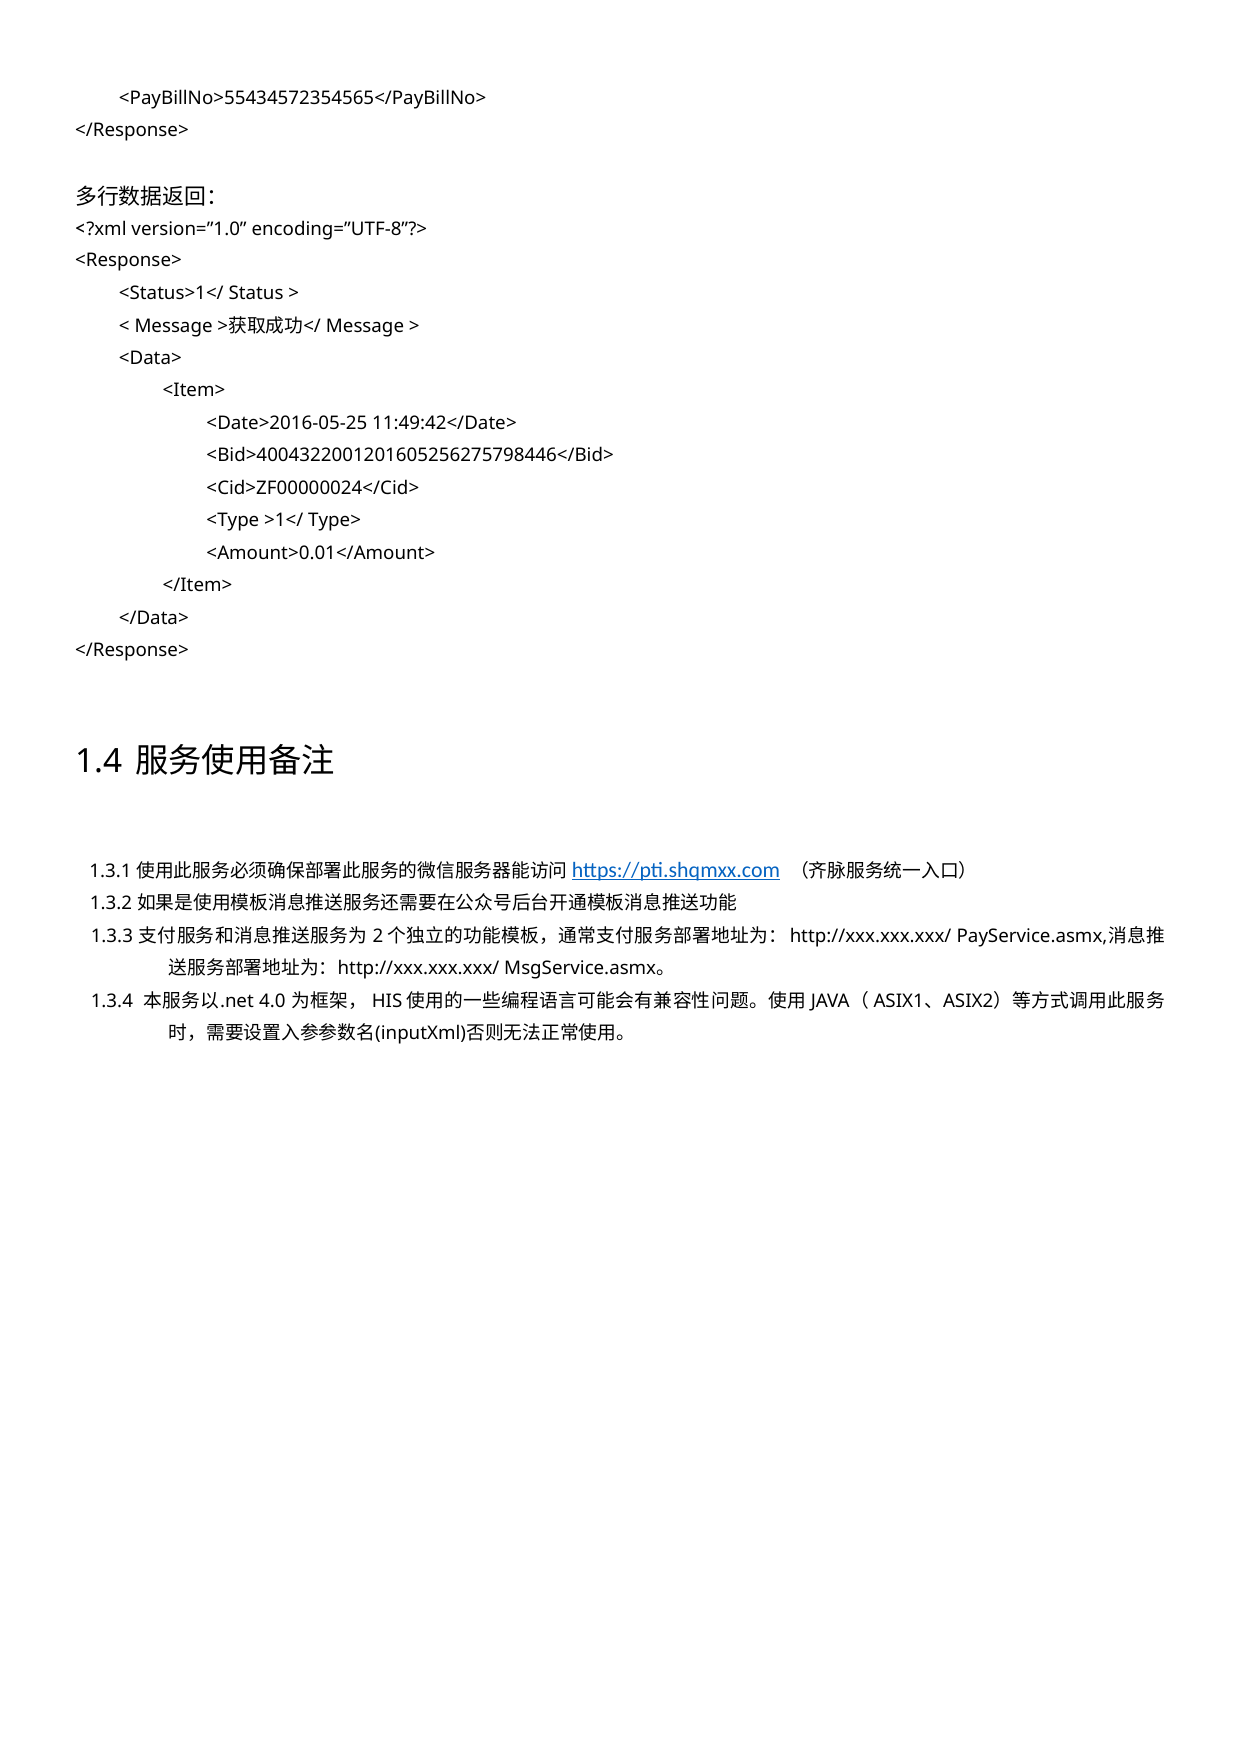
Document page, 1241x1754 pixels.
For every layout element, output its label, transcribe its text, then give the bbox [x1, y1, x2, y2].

text <Cid>ZF00000024</Cid> [75, 471, 1165, 503]
text </Response> [75, 633, 1165, 666]
text 1.3.1 使用此服务必须确保部署此服务的微信服务器能访问 https://pti.shqmxx.com （齐脉服务统一入口） [75, 853, 1165, 885]
text 1.3.4 本服务以.net 4.0 为框架， HIS使用的一些编程语言可能会有兼容性问题。使用JAVA（ ASIX1、ASIX2）等方式调用此服务时，需要设置入参参数名(inputXml)否则无法正常使用。 [75, 983, 1165, 1048]
text <Data> [75, 341, 1165, 373]
text </Data> [75, 601, 1165, 633]
text 多行数据返回： [75, 178, 1165, 211]
text <Date>2016-05-25 11:49:42</Date> [75, 406, 1165, 438]
text 1.3.3 支付服务和消息推送服务为2个独立的功能模板，通常支付服务部署地址为：http://xxx.xxx.xxx/ PayService.asmx,消息推送服务部署地址为：http://xxx.xxx.xxx/ MsgService.asmx。 [75, 918, 1165, 983]
text <Amount>0.01</Amount> [75, 536, 1165, 568]
text </Item> [75, 568, 1165, 601]
text <Item> [75, 373, 1165, 406]
subtitle 服务使用备注 [75, 725, 1165, 790]
text <PayBillNo>55434572354565</PayBillNo> [75, 81, 1165, 113]
text <Type >1</ Type> [75, 503, 1165, 536]
text <?xml version=”1.0” encoding=”UTF-8”?> [75, 211, 1165, 243]
text </Response> [75, 113, 1165, 146]
text <Status>1</ Status > [75, 276, 1165, 308]
text <Response> [75, 243, 1165, 276]
text < Message >获取成功</ Message > [75, 308, 1165, 341]
text 1.3.2 如果是使用模板消息推送服务还需要在公众号后台开通模板消息推送功能 [75, 885, 1165, 918]
text <Bid>4004322001201605256275798446</Bid> [75, 438, 1165, 471]
